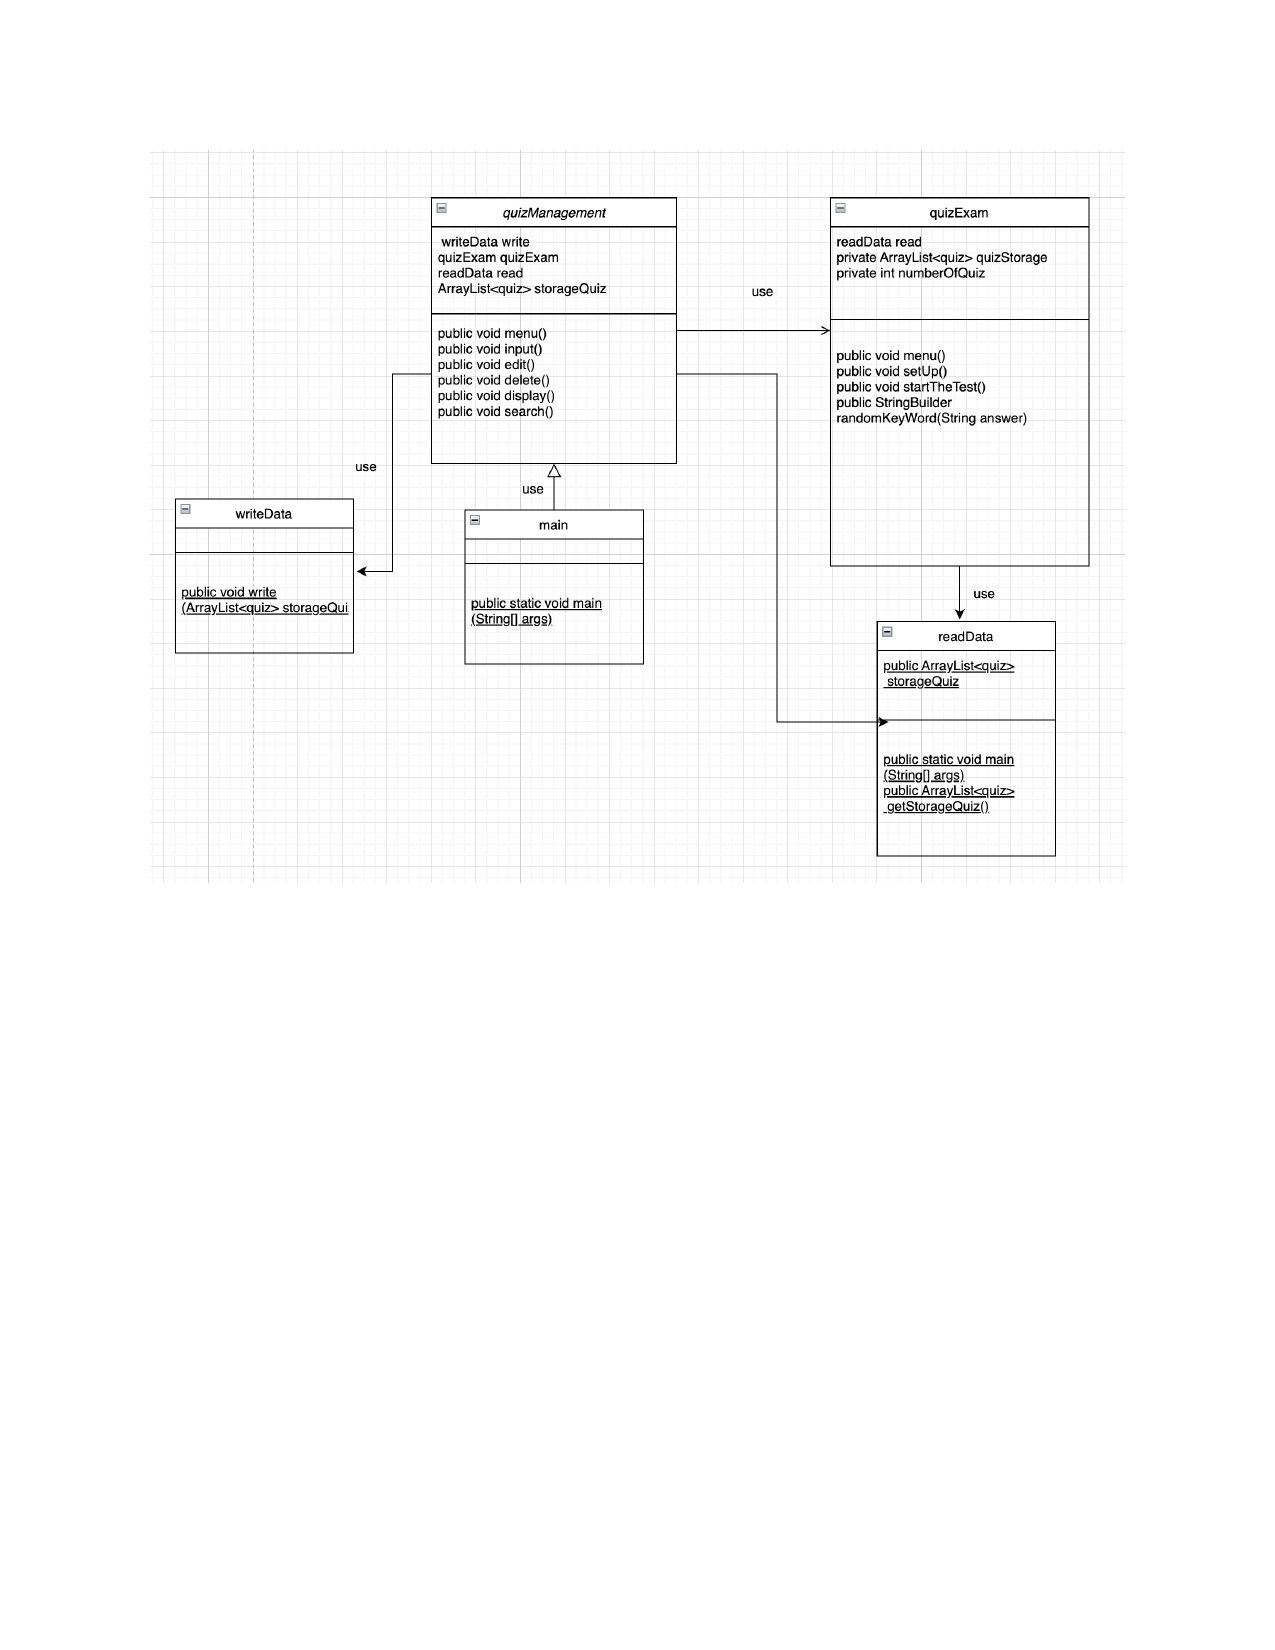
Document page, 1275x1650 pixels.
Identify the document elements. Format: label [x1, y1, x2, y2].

picture [150, 150, 1125, 883]
